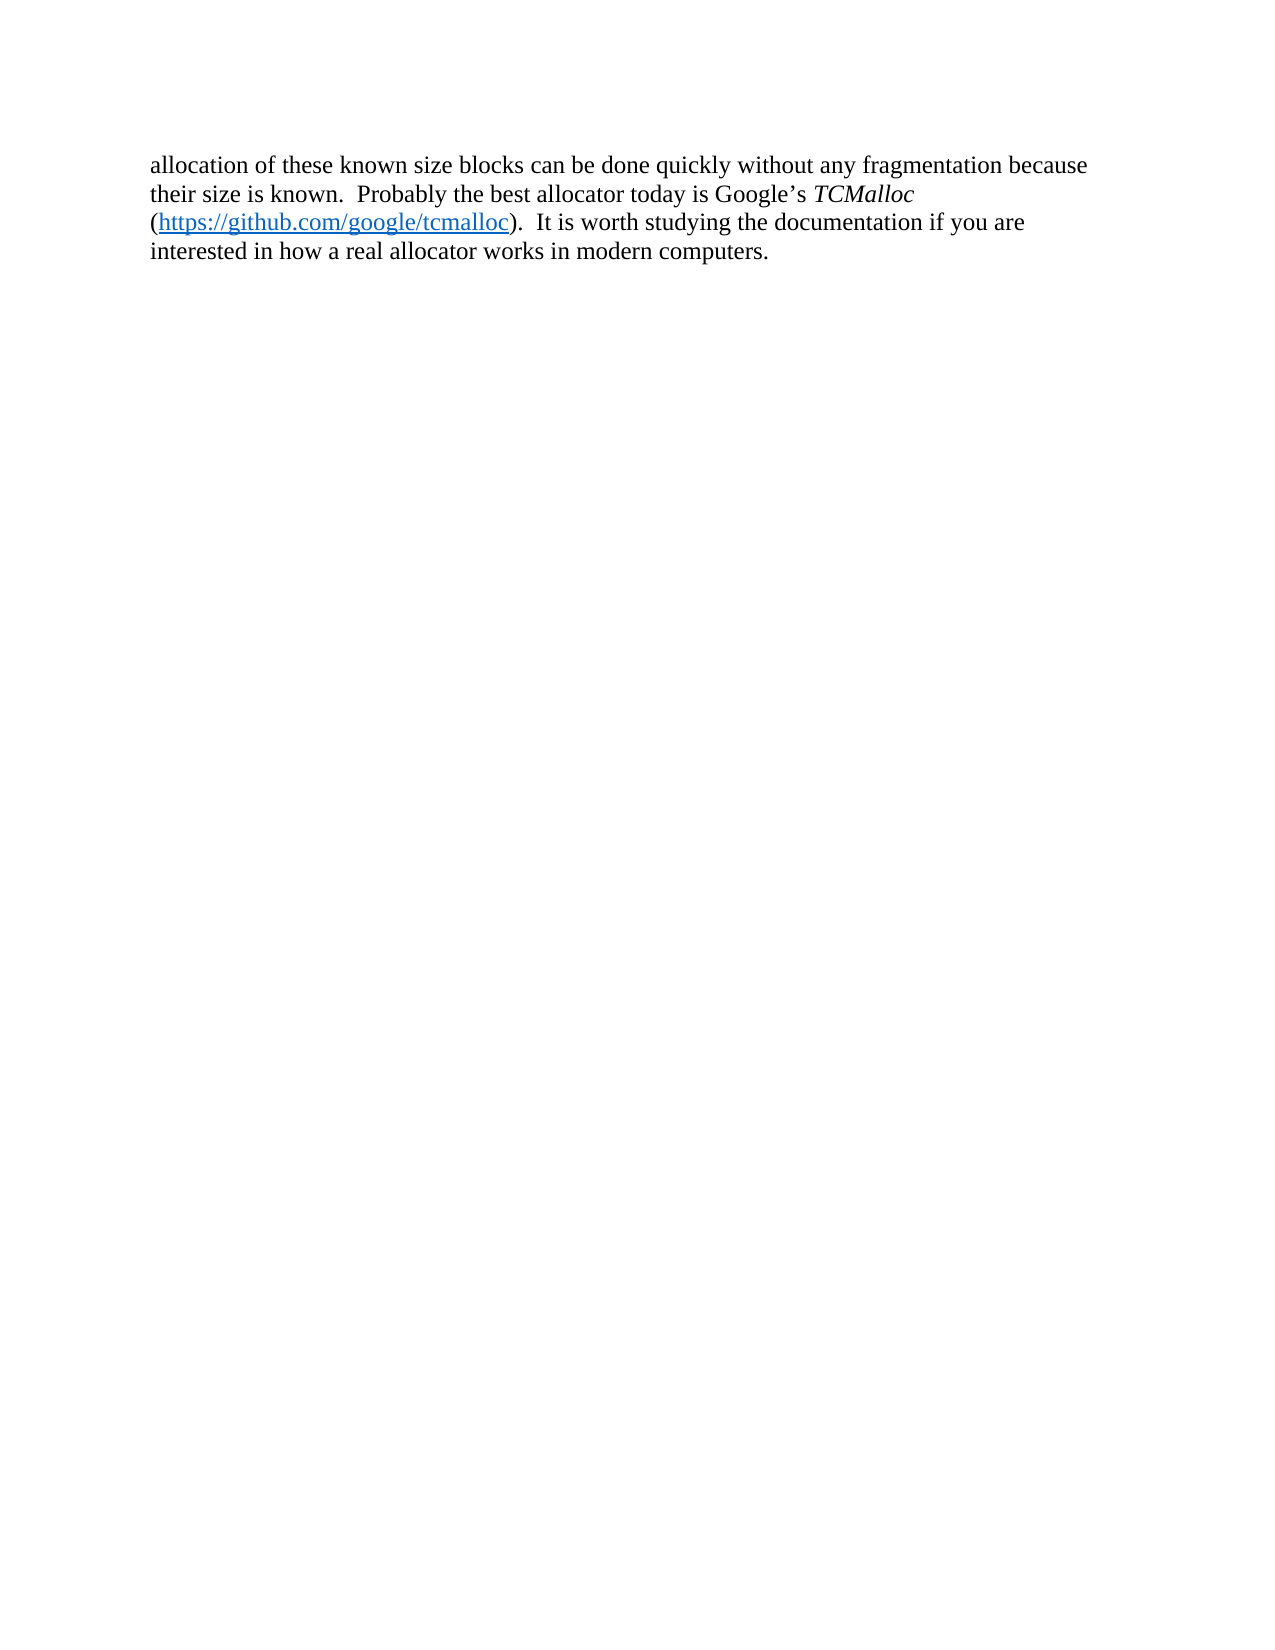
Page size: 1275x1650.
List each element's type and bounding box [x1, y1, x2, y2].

text [150, 150, 1125, 265]
